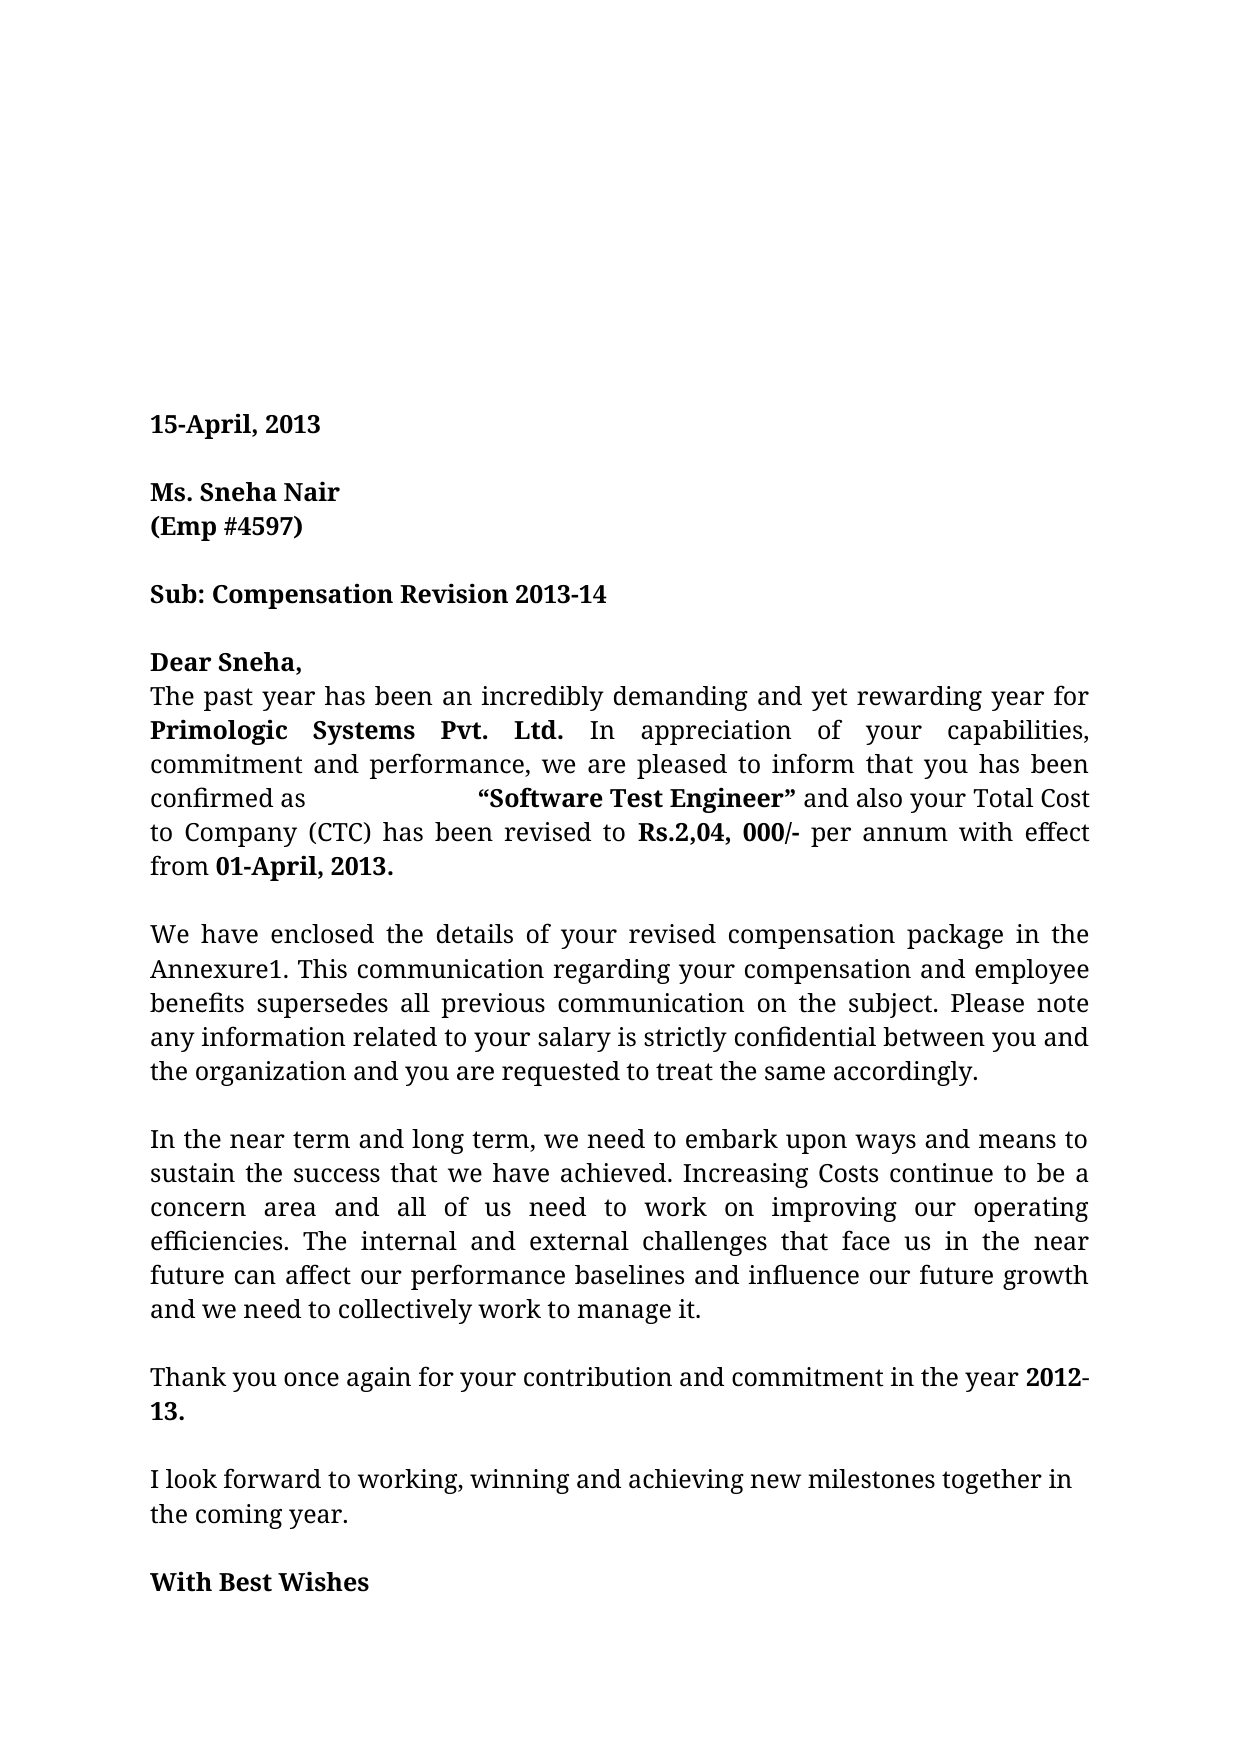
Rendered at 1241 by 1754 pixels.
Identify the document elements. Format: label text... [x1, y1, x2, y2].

text With Best Wishes [150, 1564, 1090, 1598]
text 15-April, 2013 [150, 406, 1090, 440]
text In the near term and long term, we need to embark upon ways and means to sustain the success that we have achieved. Increasing Costs continue to be a concern area and all of us need to work on improving our operating efficiencies. The internal and external challenges that face us in the near future can affect our performance baselines and influence our future growth and we need to collectively work to manage it. [150, 1122, 1090, 1326]
text Thank you once again for your contribution and commitment in the year 2012-13. [150, 1360, 1090, 1428]
text Sub: Compensation Revision 2013-14 [150, 577, 1090, 611]
text Dear Sneha, [150, 645, 1090, 679]
text Ms. Sneha Nair [150, 474, 1090, 508]
text The past year has been an incredibly demanding and yet rewarding year for Primologic Systems Pvt. Ltd. In appreciation of your capabilities, commitment and performance, we are pleased to inform that you has been confirmed as “Software Test Engineer” and also your Total Cost to Company (CTC) has been revised to Rs.2,04, 000/- per annum with effect from 01-April, 2013. [150, 679, 1090, 883]
text (Emp #4597) [150, 508, 1090, 542]
text I look forward to working, winning and achieving new milestones together in the coming year. [150, 1462, 1090, 1530]
text We have enclosed the details of your revised compensation package in the Annexure1. This communication regarding your compensation and employee benefits supersedes all previous communication on the subject. Please note any information related to your salary is strictly confidential between you and the organization and you are requested to treat the same accordingly. [150, 917, 1090, 1087]
